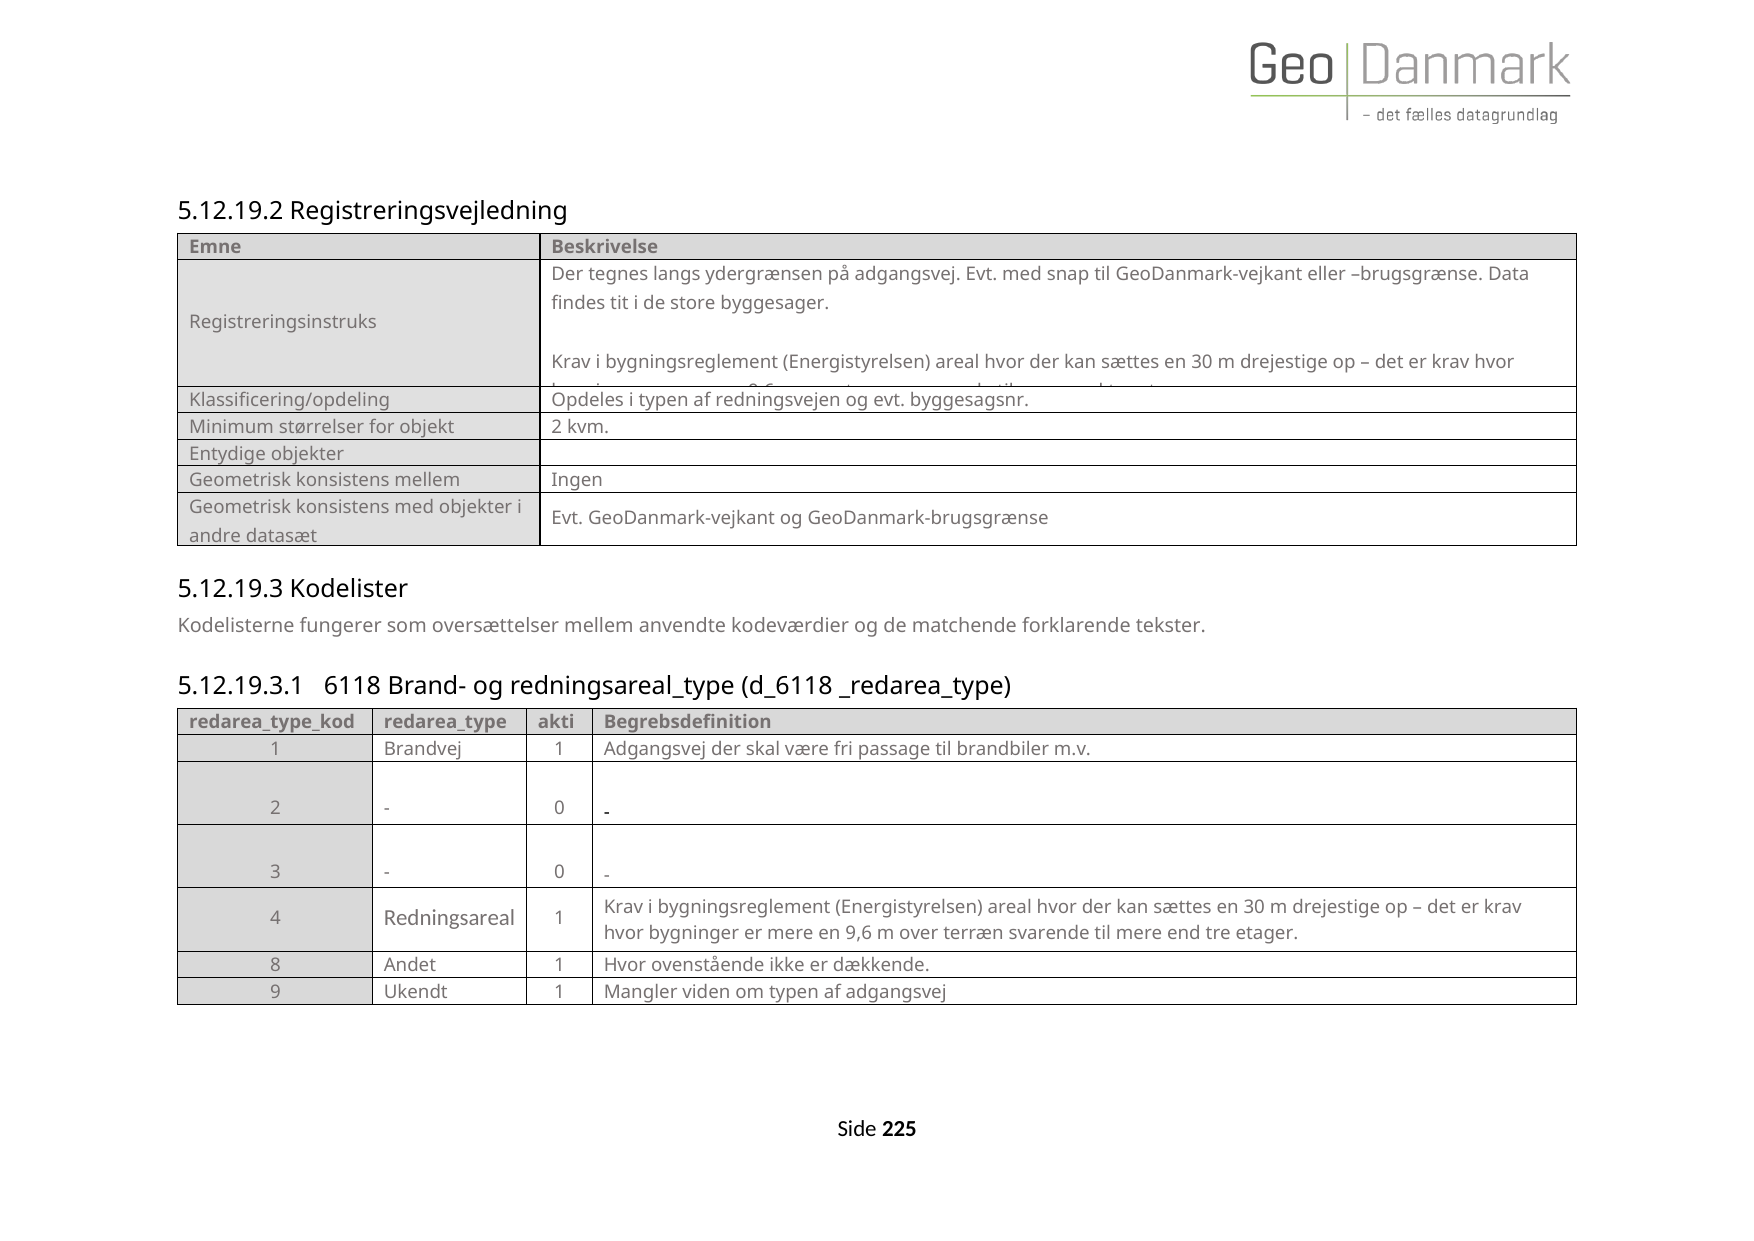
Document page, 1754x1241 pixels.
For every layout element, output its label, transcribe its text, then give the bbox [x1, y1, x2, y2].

subtitle 5.12.19.3 Kodelister [177, 571, 1577, 605]
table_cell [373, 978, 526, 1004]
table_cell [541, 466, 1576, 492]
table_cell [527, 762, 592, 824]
subtitle 5.12.19.3.1 6118 Brand- og redningsareal_type (d_6118 _redarea_type) [177, 667, 1577, 701]
subtitle 5.12.19.2 Registreringsvejledning [177, 192, 1577, 226]
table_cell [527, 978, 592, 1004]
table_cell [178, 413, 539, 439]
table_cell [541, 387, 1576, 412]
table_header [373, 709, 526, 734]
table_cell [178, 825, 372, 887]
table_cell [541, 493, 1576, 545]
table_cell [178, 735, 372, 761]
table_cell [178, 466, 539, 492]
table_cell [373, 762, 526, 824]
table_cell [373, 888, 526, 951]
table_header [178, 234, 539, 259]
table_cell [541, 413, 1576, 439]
picture [1244, 32, 1577, 132]
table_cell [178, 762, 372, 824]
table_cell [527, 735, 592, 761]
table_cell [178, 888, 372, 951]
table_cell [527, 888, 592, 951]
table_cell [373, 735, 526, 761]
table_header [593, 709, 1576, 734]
text Kodelisterne fungerer som oversættelser mellem anvendte kodeværdier og de matchende forklarende tekster. [177, 611, 1577, 638]
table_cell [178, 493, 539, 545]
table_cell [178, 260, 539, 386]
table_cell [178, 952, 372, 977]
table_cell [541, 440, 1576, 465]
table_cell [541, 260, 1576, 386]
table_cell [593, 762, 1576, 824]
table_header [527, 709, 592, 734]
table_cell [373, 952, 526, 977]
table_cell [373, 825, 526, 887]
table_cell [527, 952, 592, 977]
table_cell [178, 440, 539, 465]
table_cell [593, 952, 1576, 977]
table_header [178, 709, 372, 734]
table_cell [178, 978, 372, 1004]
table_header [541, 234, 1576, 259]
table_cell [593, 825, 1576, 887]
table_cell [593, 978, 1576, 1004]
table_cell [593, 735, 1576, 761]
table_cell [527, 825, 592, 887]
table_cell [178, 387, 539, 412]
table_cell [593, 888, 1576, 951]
